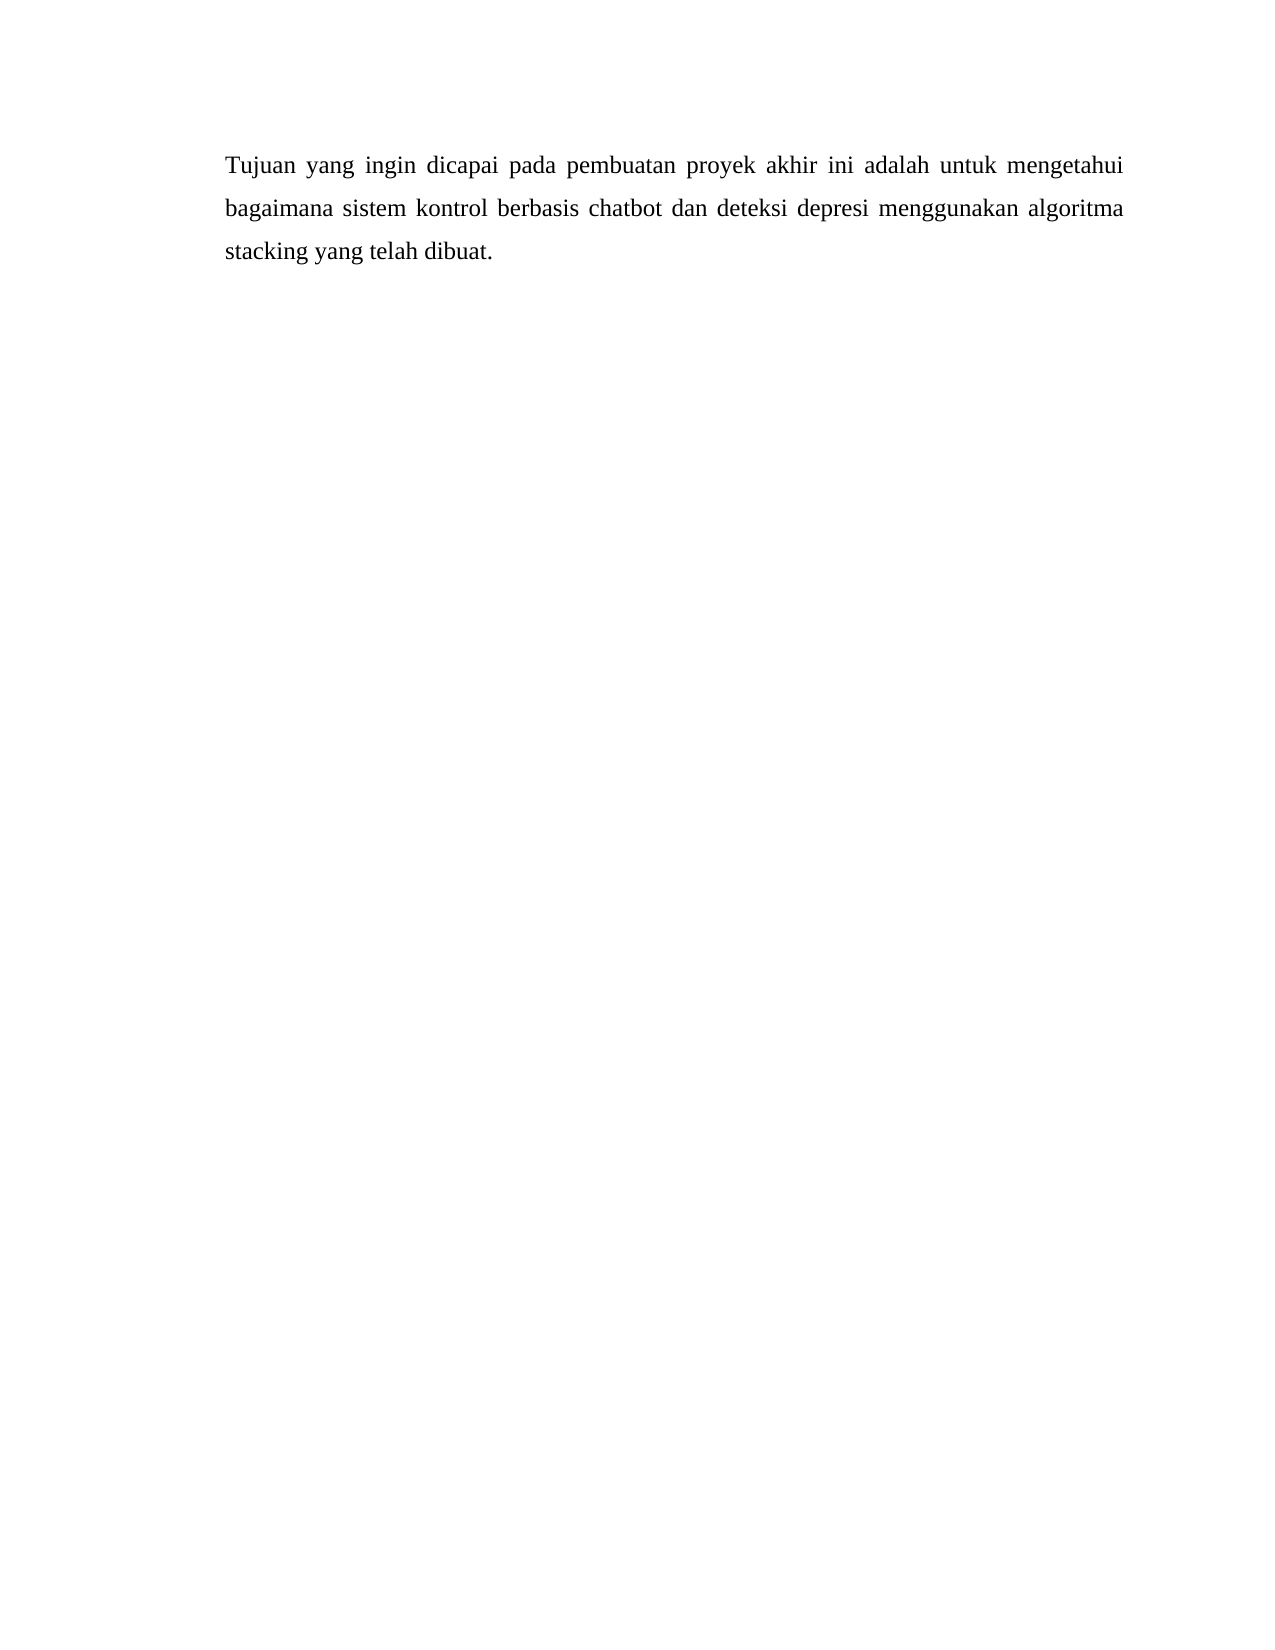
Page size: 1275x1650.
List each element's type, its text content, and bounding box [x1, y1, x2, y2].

list Tujuan yang ingin dicapai pada pembuatan proyek akhir ini adalah untuk mengetahui bagaimana sistem kontrol berbasis chatbot dan deteksi depresi menggunakan algoritma stacking yang telah dibuat. [225, 150, 1125, 265]
